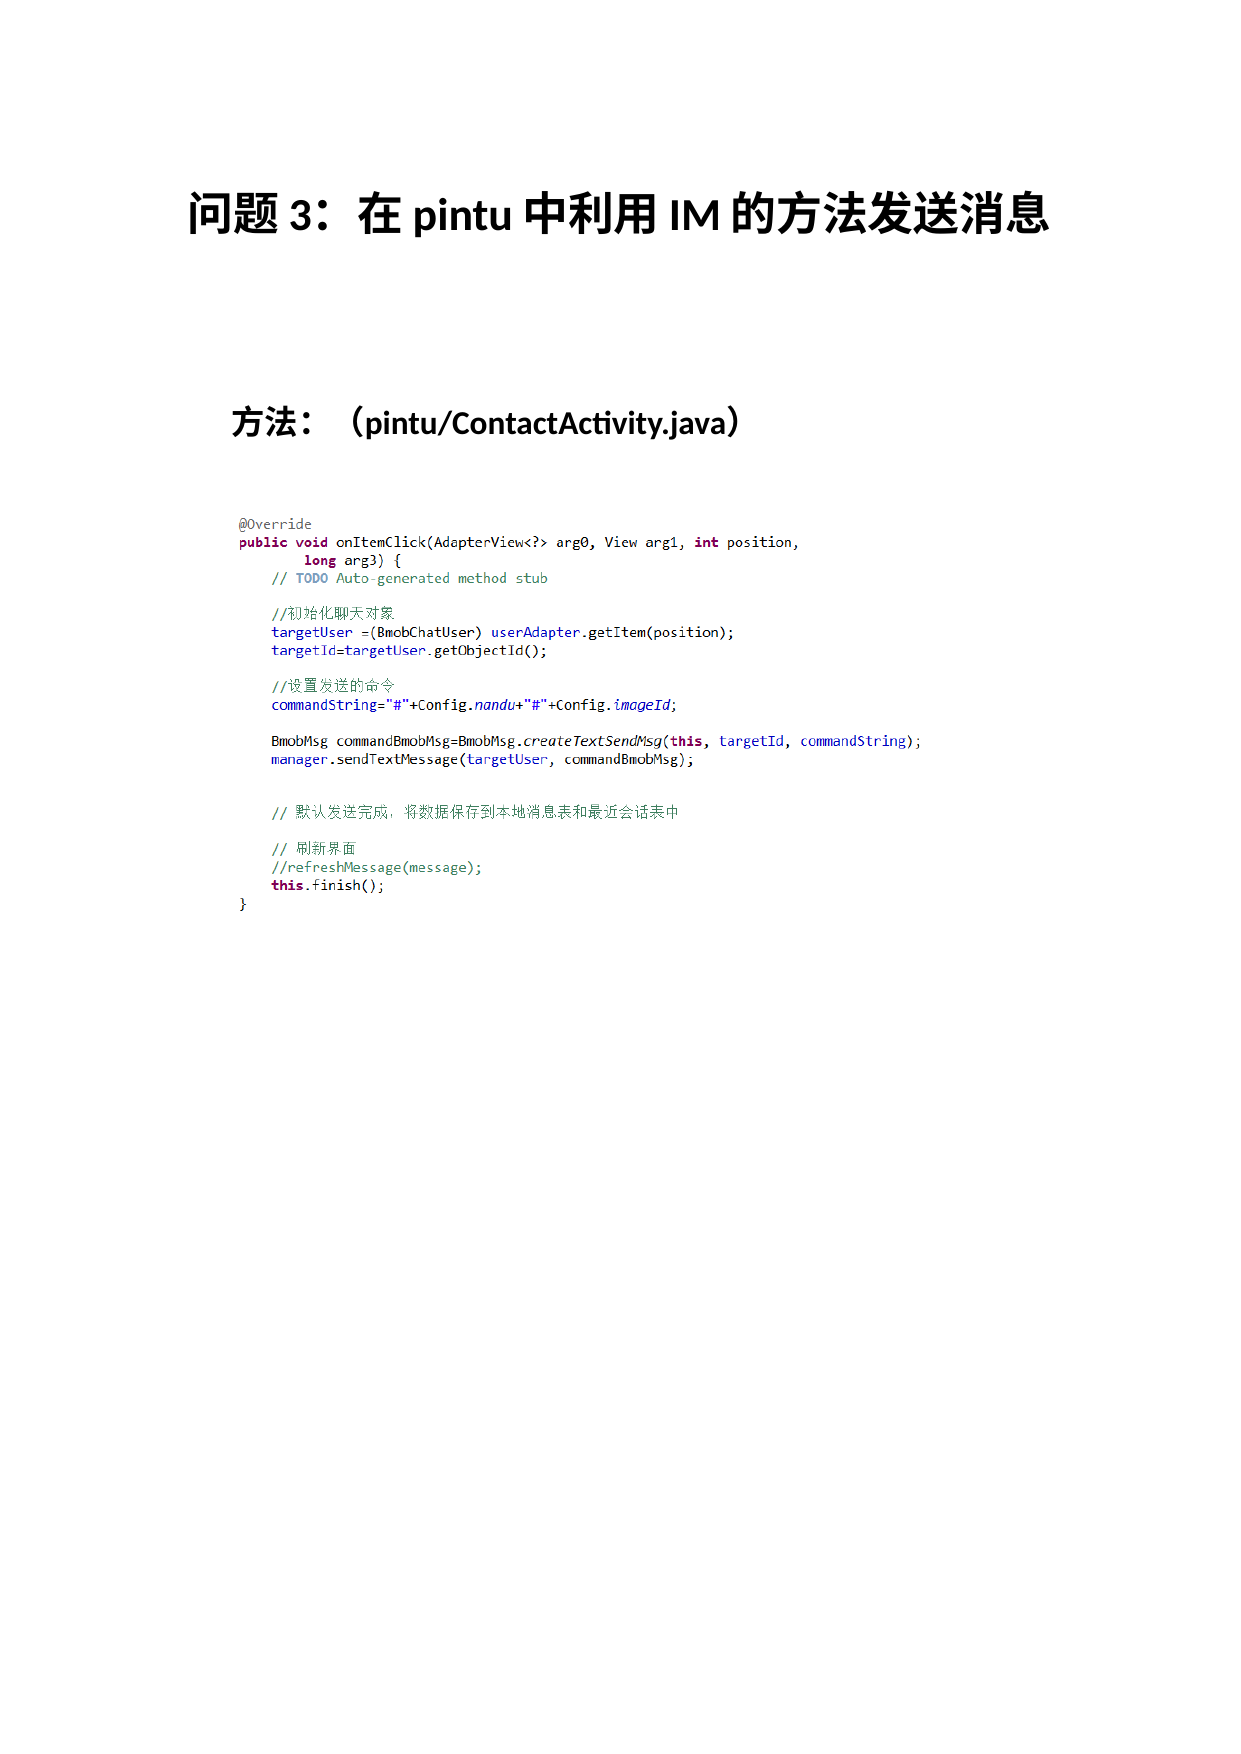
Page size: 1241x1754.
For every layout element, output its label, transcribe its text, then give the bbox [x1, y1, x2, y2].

picture [231, 514, 937, 917]
subtitle 问题3：在pintu中利用IM的方法发送消息 [187, 162, 1053, 259]
subtitle 方法：（pintu/ContactActivity.java） [187, 387, 1053, 452]
